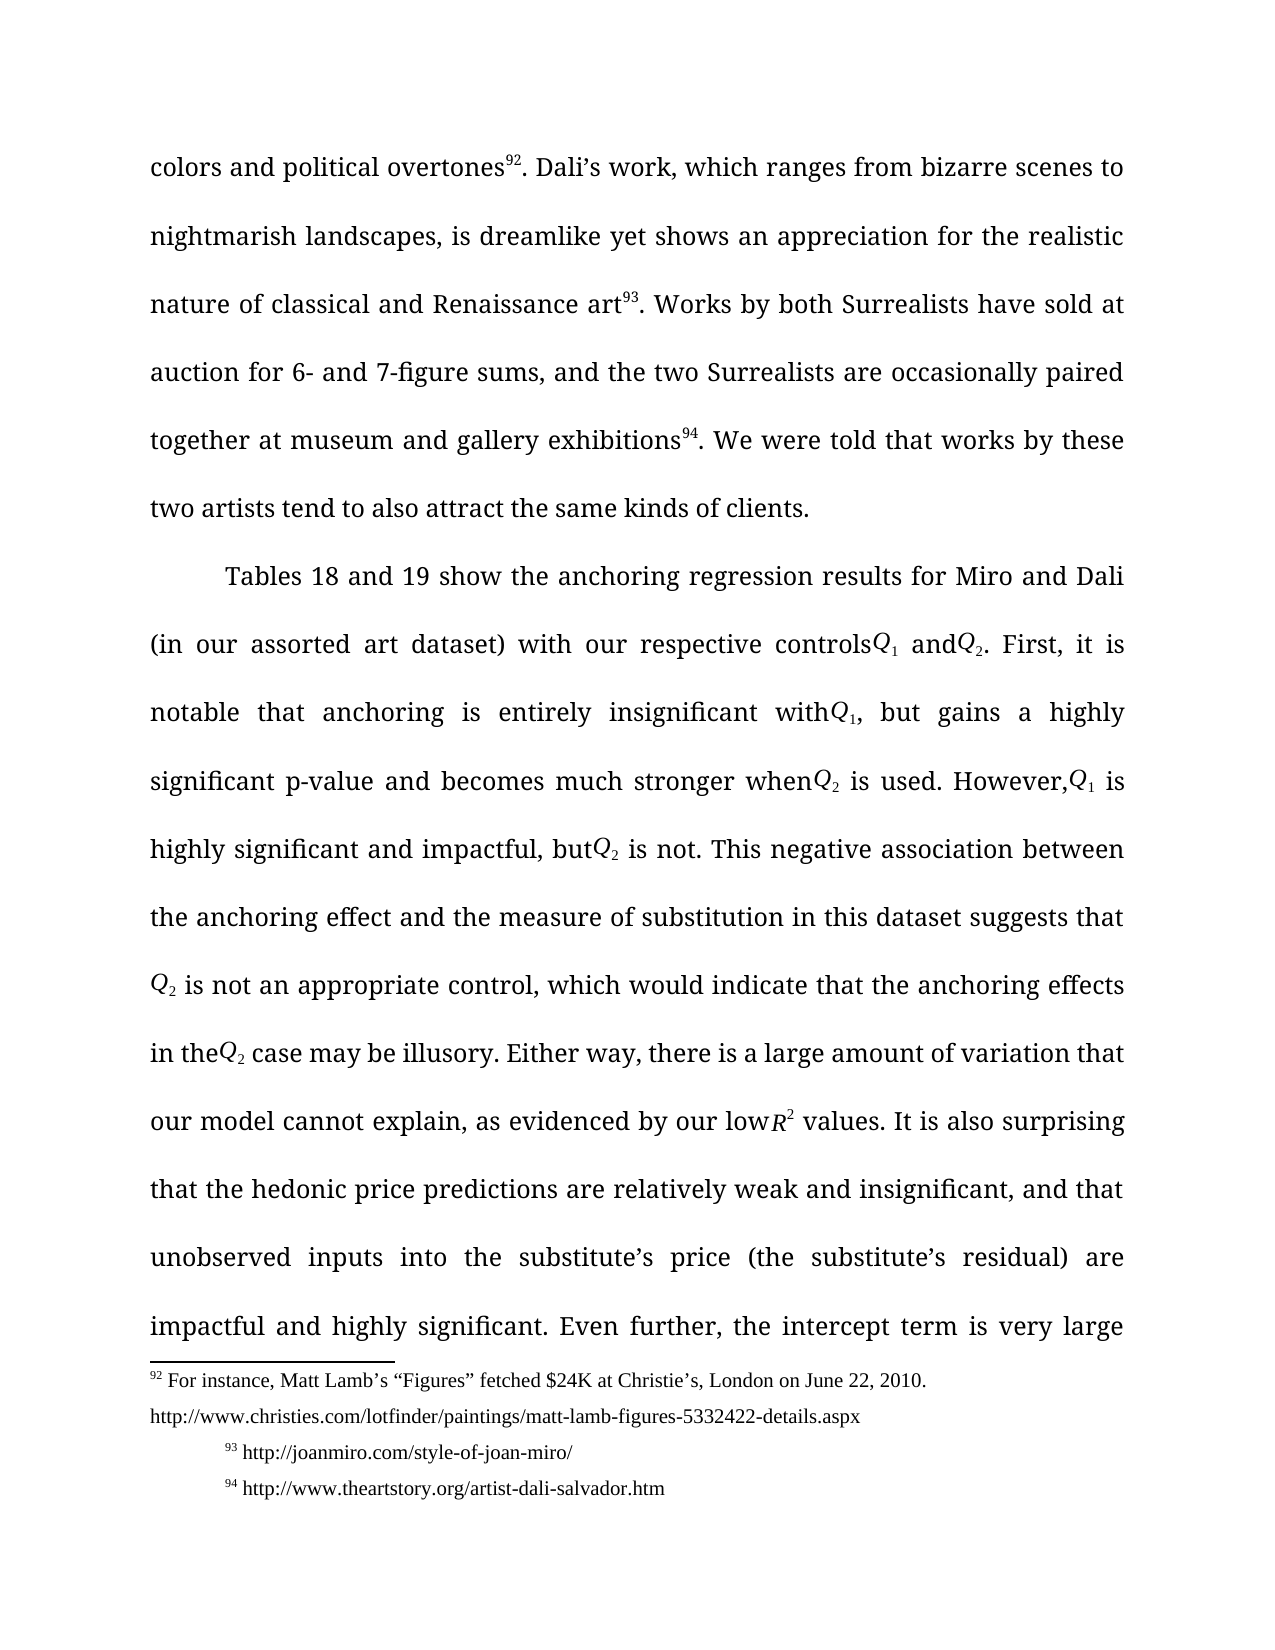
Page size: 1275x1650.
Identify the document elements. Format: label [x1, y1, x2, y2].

text [150, 559, 1125, 1342]
text [150, 150, 1125, 525]
